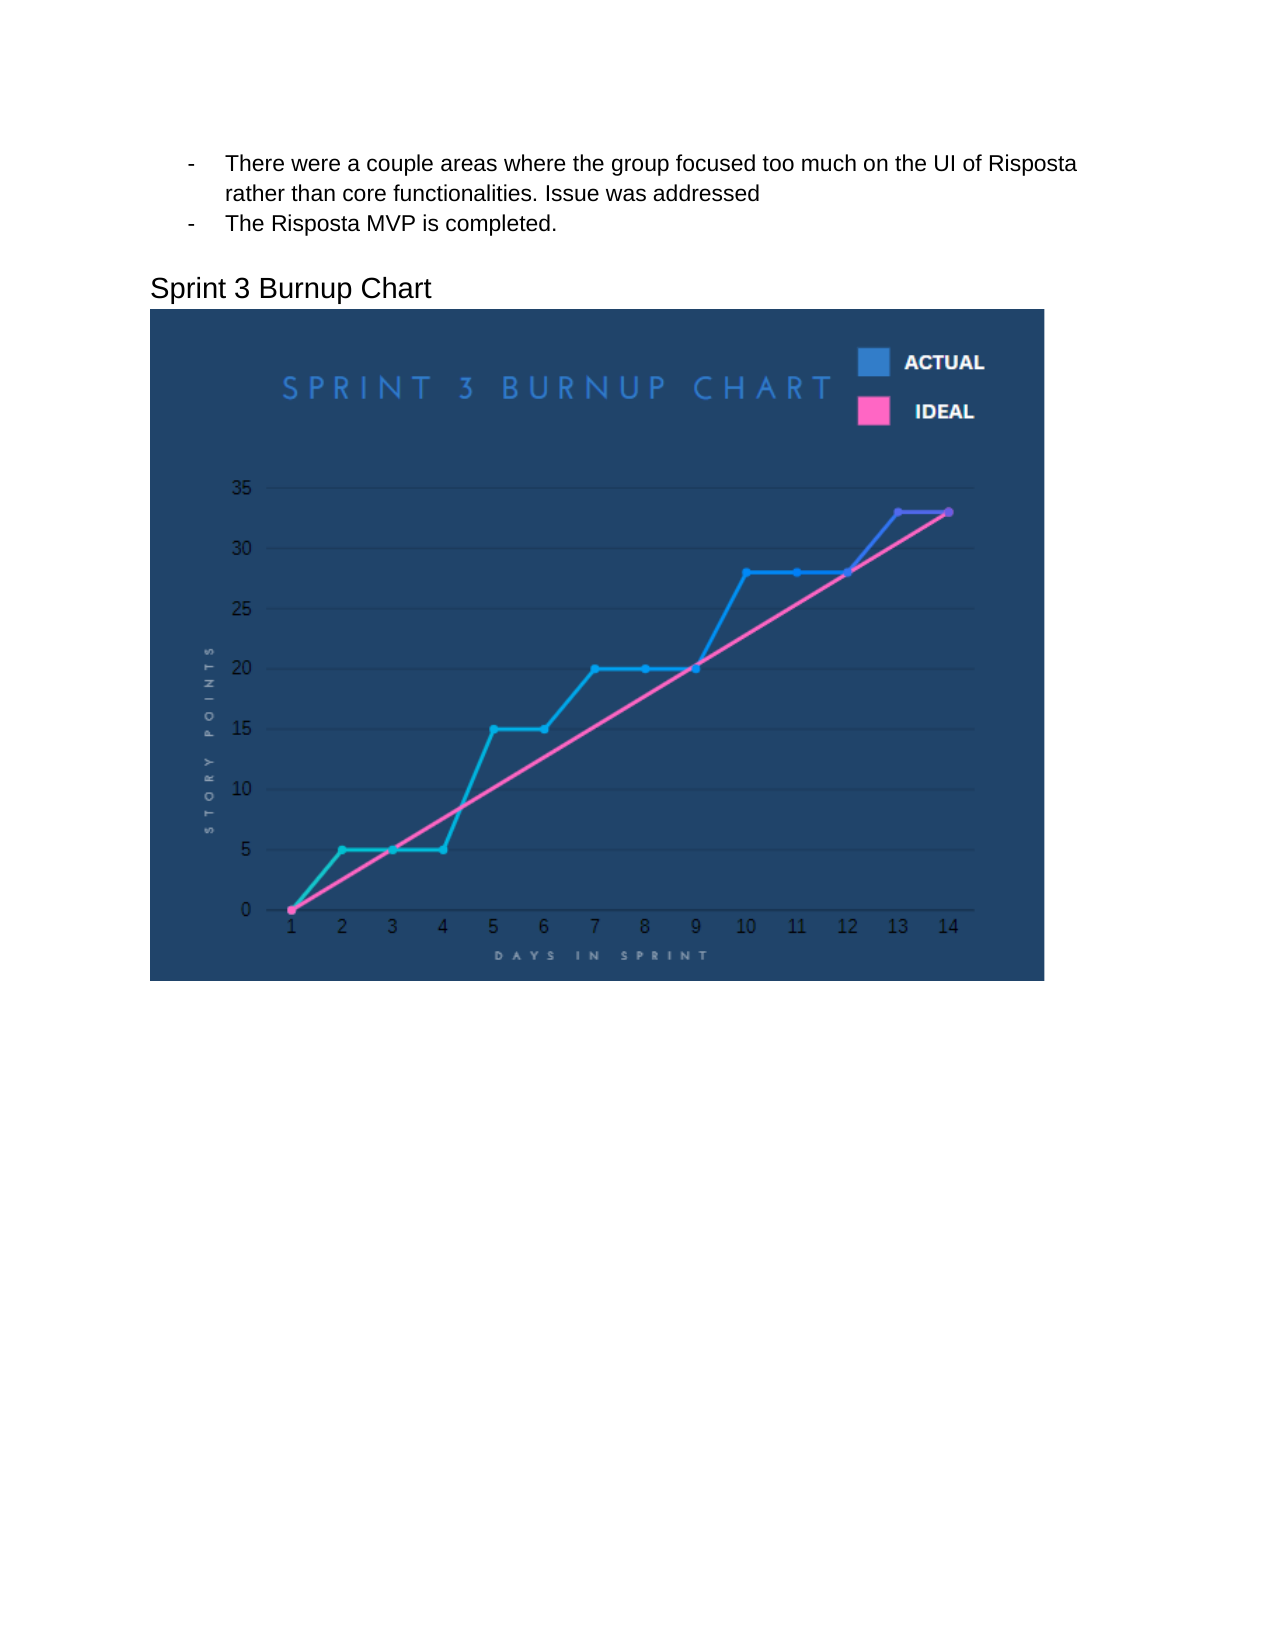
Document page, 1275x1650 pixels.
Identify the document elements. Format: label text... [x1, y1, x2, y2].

picture [150, 309, 1045, 981]
list There were a couple areas where the group focused too much on the UI of Risposta rather than core functionalities. Issue was addressed [187, 150, 1125, 207]
text Sprint 3 Burnup Chart [150, 271, 1125, 304]
list The Risposta MVP is completed. [187, 210, 1125, 237]
